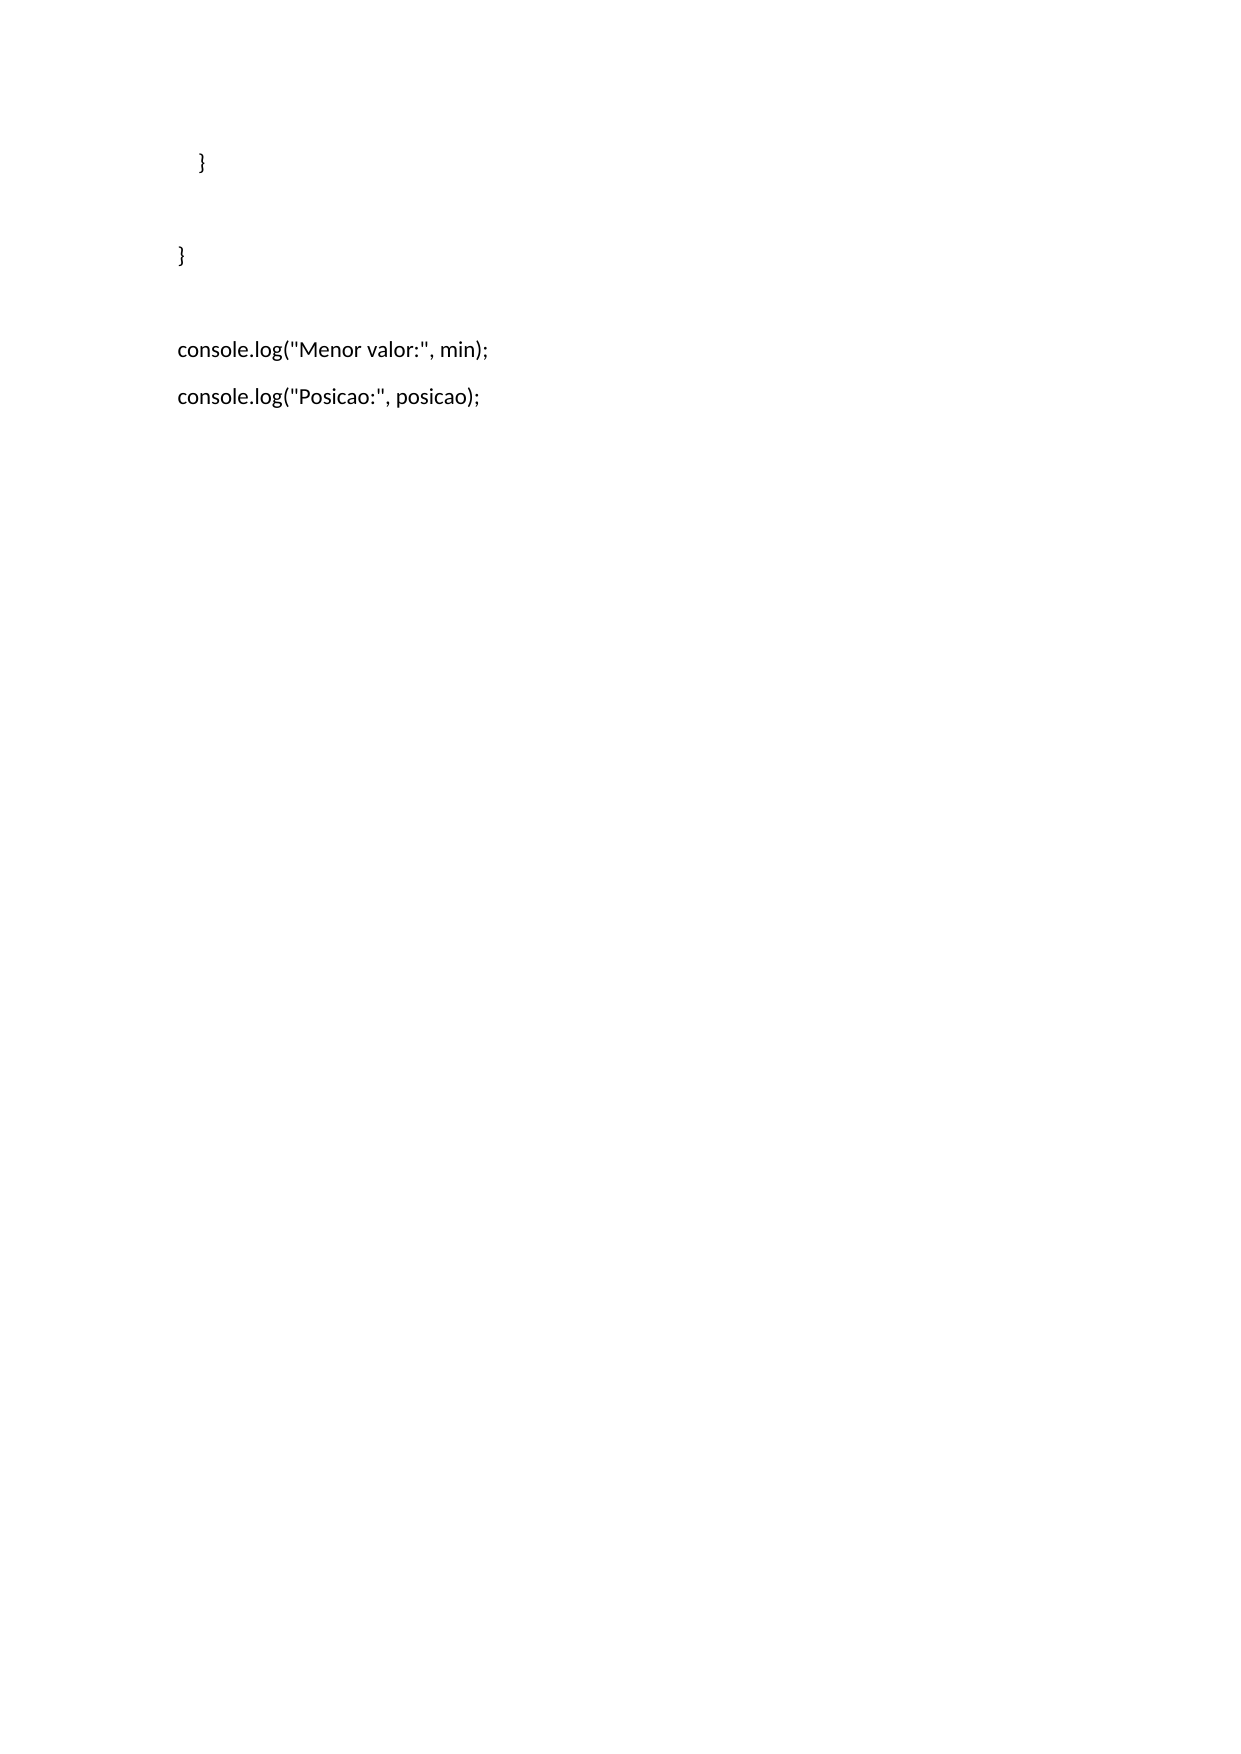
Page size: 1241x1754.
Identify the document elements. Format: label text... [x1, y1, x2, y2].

text console.log("Posicao:", posicao); [177, 382, 1063, 410]
text } [177, 148, 1063, 176]
text console.log("Menor valor:", min); [177, 335, 1063, 363]
text } [177, 241, 1063, 269]
